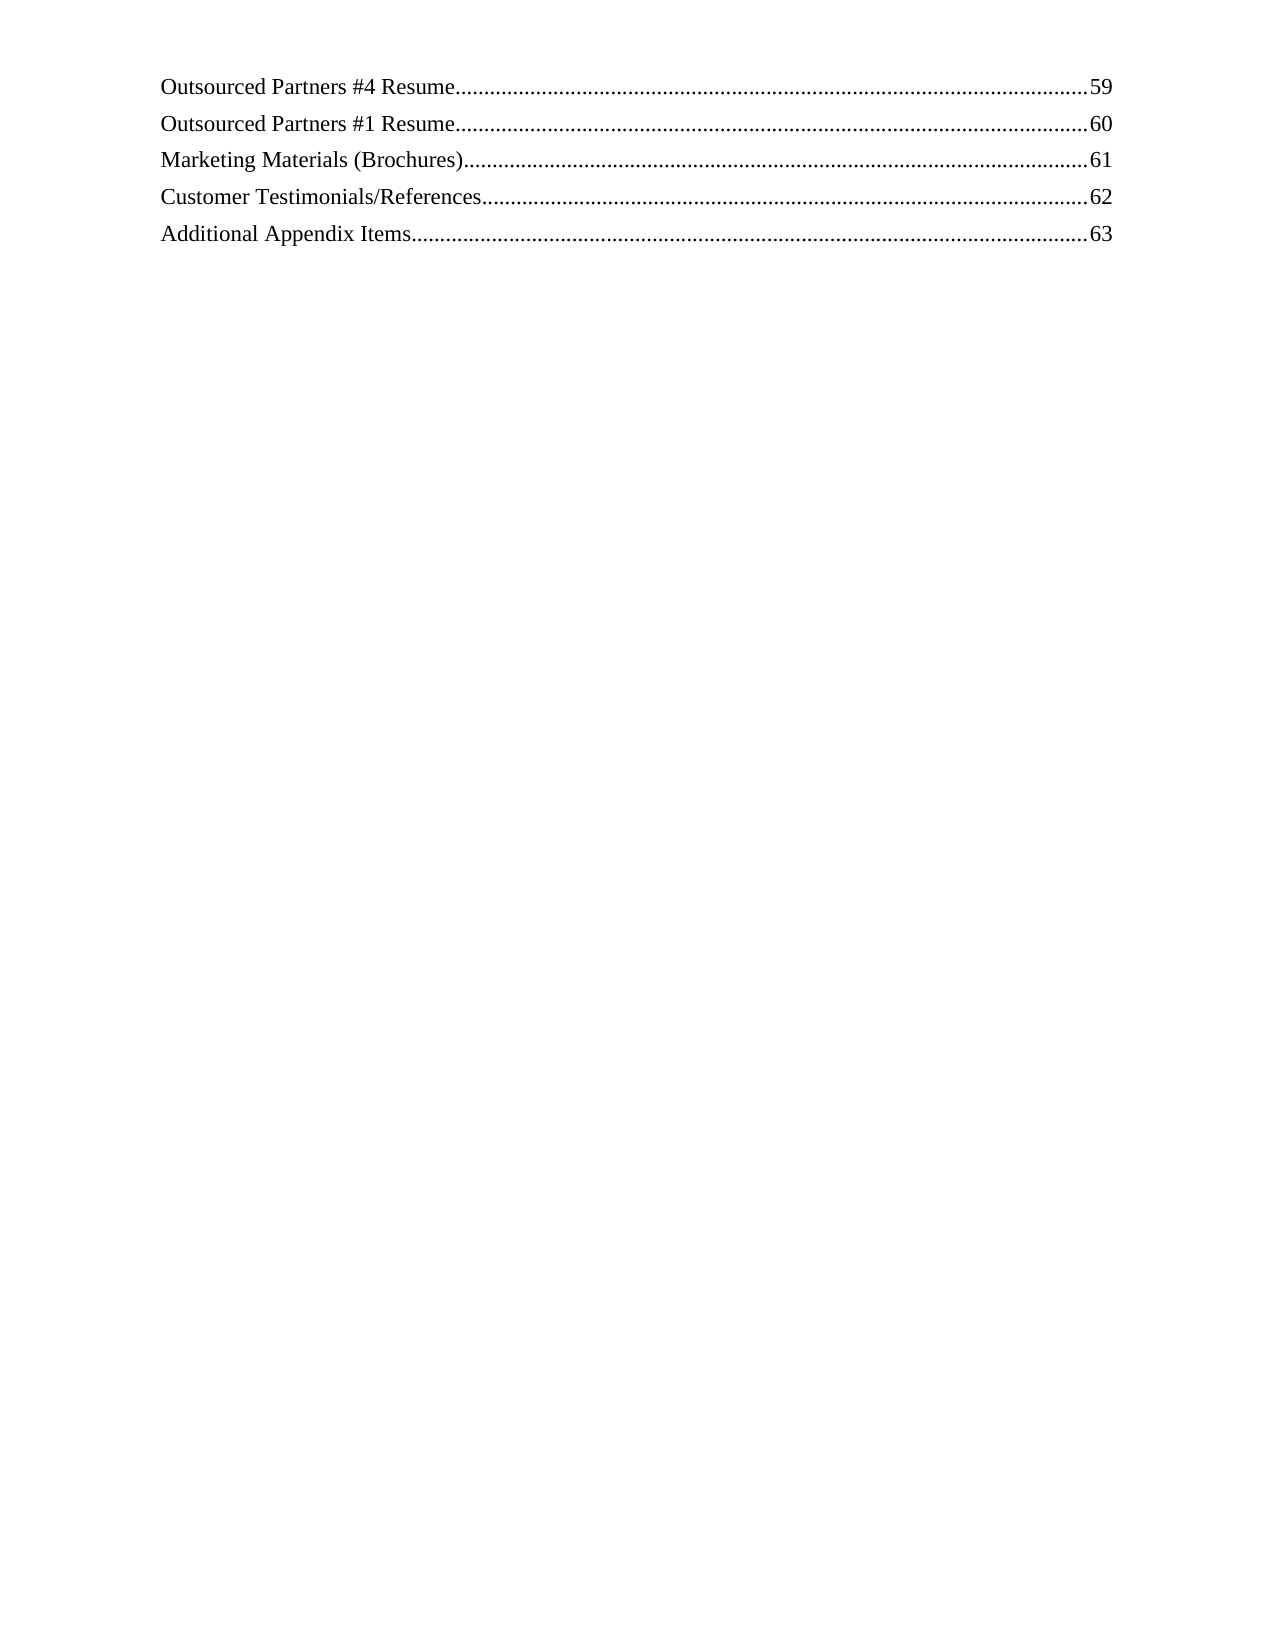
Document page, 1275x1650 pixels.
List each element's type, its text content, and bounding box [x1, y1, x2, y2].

text Additional Appendix Items 63 [160, 220, 1135, 246]
text Outsourced Partners #4 Resume 59 [160, 73, 1135, 99]
text Outsourced Partners #1 Resume 60 [160, 110, 1135, 136]
text Customer Testimonials/References 62 [160, 183, 1135, 209]
text Marketing Materials (Brochures) 61 [160, 146, 1135, 173]
